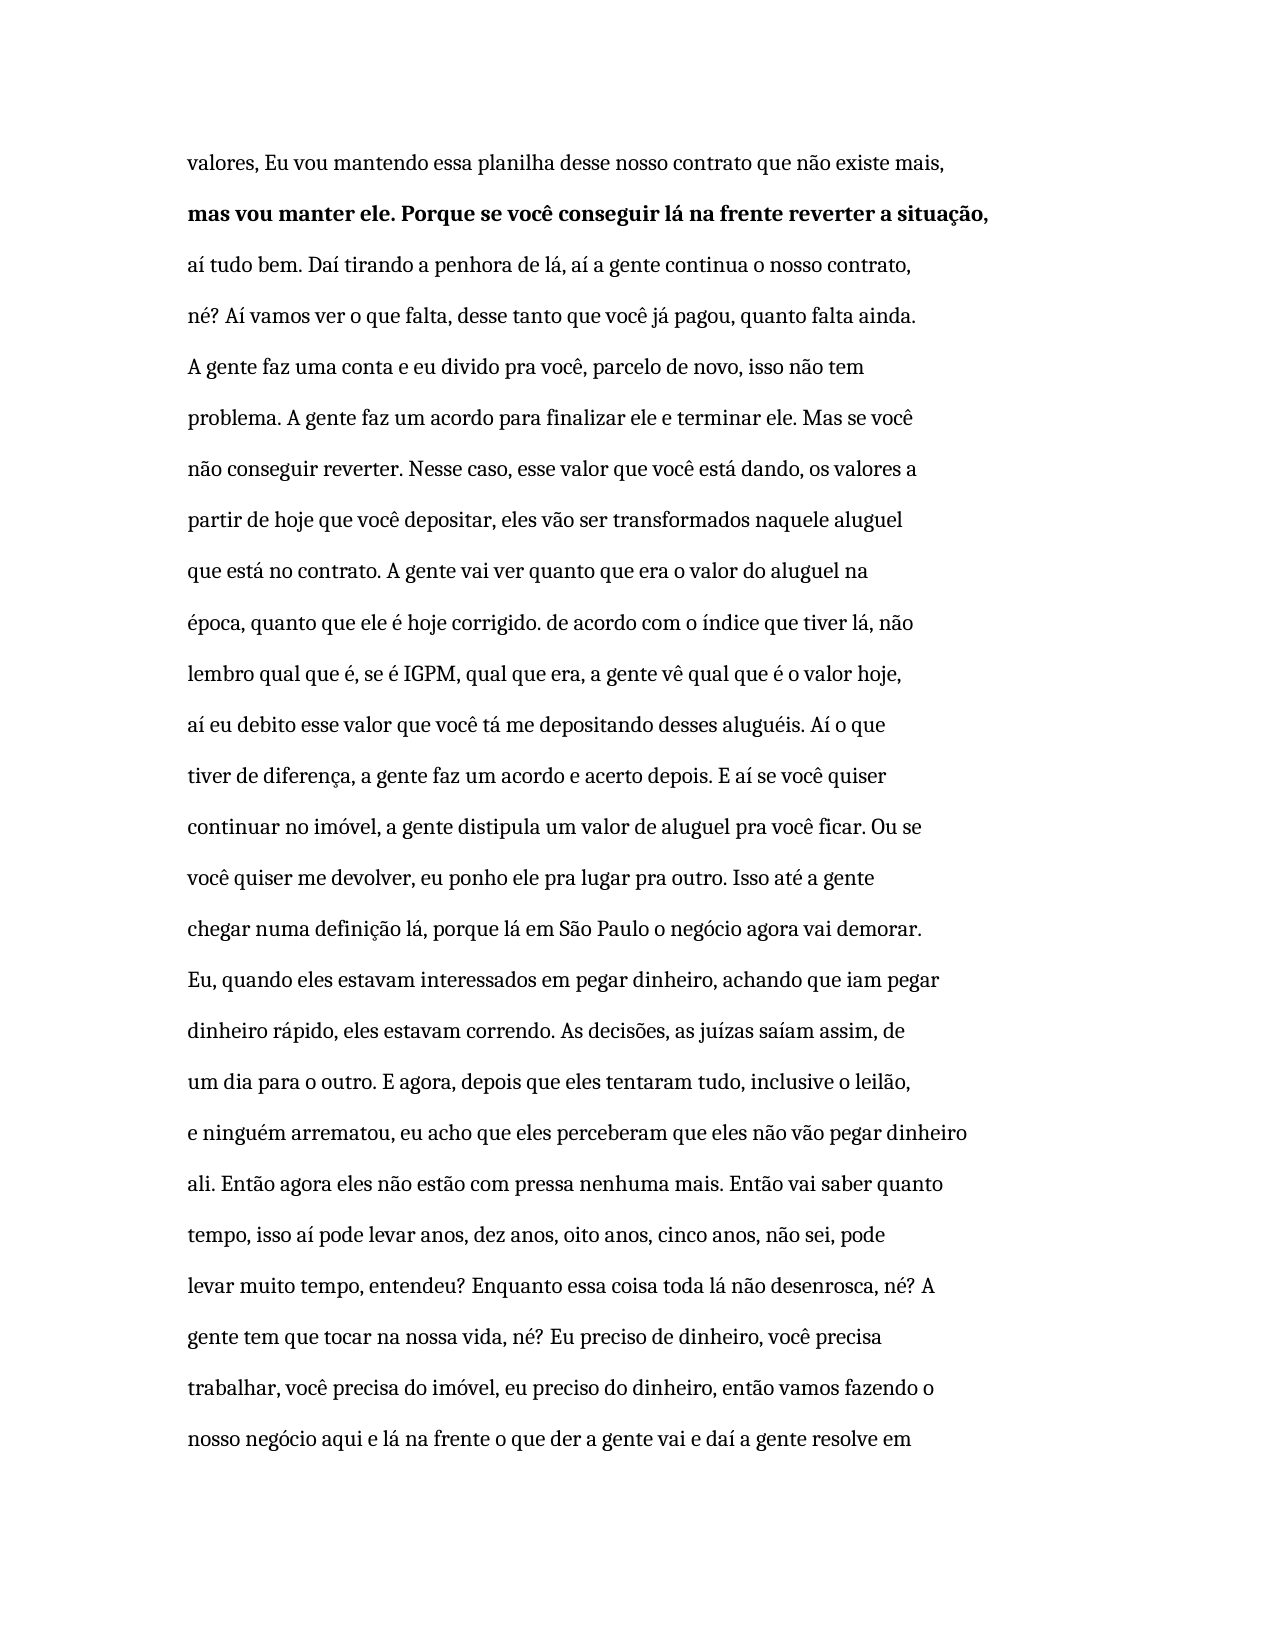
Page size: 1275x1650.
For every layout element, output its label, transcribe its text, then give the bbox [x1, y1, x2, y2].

text época, quanto que ele é hoje corrigido. de acordo com o índice que tiver lá, não [187, 609, 1087, 636]
text valores, Eu vou mantendo essa planilha desse nosso contrato que não existe mais, [187, 150, 1087, 176]
text tiver de diferença, a gente faz um acordo e acerto depois. E aí se você quiser [187, 762, 1087, 789]
text né? Aí vamos ver o que falta, desse tanto que você já pagou, quanto falta ainda. [187, 303, 1087, 329]
text gente tem que tocar na nossa vida, né? Eu preciso de dinheiro, você precisa [187, 1324, 1087, 1350]
text aí eu debito esse valor que você tá me depositando desses aluguéis. Aí o que [187, 711, 1087, 738]
text e ninguém arrematou, eu acho que eles perceberam que eles não vão pegar dinheiro [187, 1120, 1087, 1146]
text que está no contrato. A gente vai ver quanto que era o valor do aluguel na [187, 558, 1087, 585]
text você quiser me devolver, eu ponho ele pra lugar pra outro. Isso até a gente [187, 864, 1087, 891]
text não conseguir reverter. Nesse caso, esse valor que você está dando, os valores a [187, 456, 1087, 483]
text partir de hoje que você depositar, eles vão ser transformados naquele aluguel [187, 507, 1087, 534]
text lembro qual que é, se é IGPM, qual que era, a gente vê qual que é o valor hoje, [187, 660, 1087, 687]
text aí tudo bem. Daí tirando a penhora de lá, aí a gente continua o nosso contrato, [187, 252, 1087, 278]
text mas vou manter ele. Porque se você conseguir lá na frente reverter a situação, [187, 201, 1087, 227]
text problema. A gente faz um acordo para finalizar ele e terminar ele. Mas se você [187, 405, 1087, 432]
text levar muito tempo, entendeu? Enquanto essa coisa toda lá não desenrosca, né? A [187, 1273, 1087, 1299]
text tempo, isso aí pode levar anos, dez anos, oito anos, cinco anos, não sei, pode [187, 1222, 1087, 1248]
text chegar numa definição lá, porque lá em São Paulo o negócio agora vai demorar. [187, 916, 1087, 942]
text nosso negócio aqui e lá na frente o que der a gente vai e daí a gente resolve em [187, 1426, 1087, 1452]
text dinheiro rápido, eles estavam correndo. As decisões, as juízas saíam assim, de [187, 1018, 1087, 1044]
text um dia para o outro. E agora, depois que eles tentaram tudo, inclusive o leilão, [187, 1069, 1087, 1095]
text continuar no imóvel, a gente distipula um valor de aluguel pra você ficar. Ou se [187, 813, 1087, 840]
text Eu, quando eles estavam interessados em pegar dinheiro, achando que iam pegar [187, 967, 1087, 993]
text A gente faz uma conta e eu divido pra você, parcelo de novo, isso não tem [187, 354, 1087, 381]
text trabalhar, você precisa do imóvel, eu preciso do dinheiro, então vamos fazendo o [187, 1375, 1087, 1401]
text ali. Então agora eles não estão com pressa nenhuma mais. Então vai saber quanto [187, 1171, 1087, 1197]
